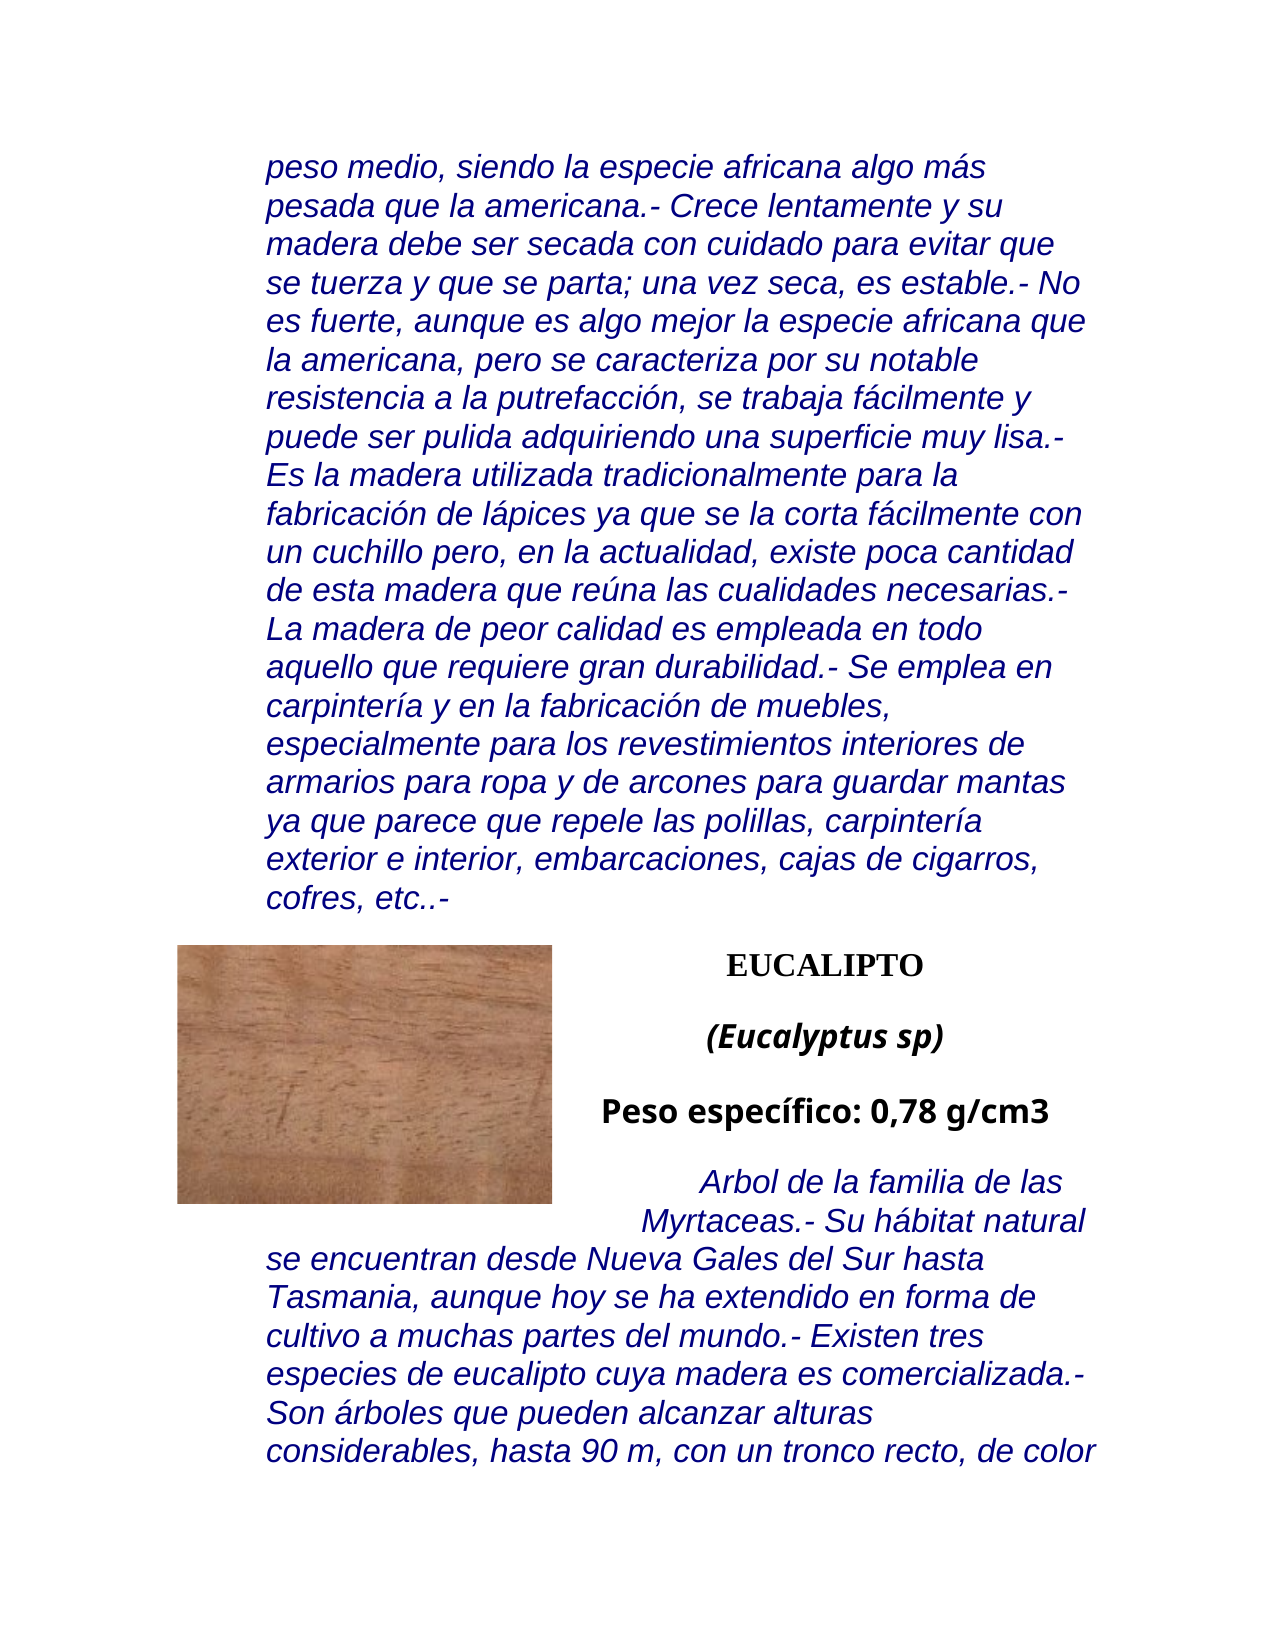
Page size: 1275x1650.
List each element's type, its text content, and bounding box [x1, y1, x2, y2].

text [266, 1162, 1098, 1470]
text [266, 148, 1098, 916]
picture [177, 945, 553, 1204]
text EUCALIPTO [553, 946, 1098, 984]
text Peso específico: 0,78 g/cm3 [553, 1088, 1098, 1133]
text (Eucalyptus sp) [553, 1013, 1098, 1058]
